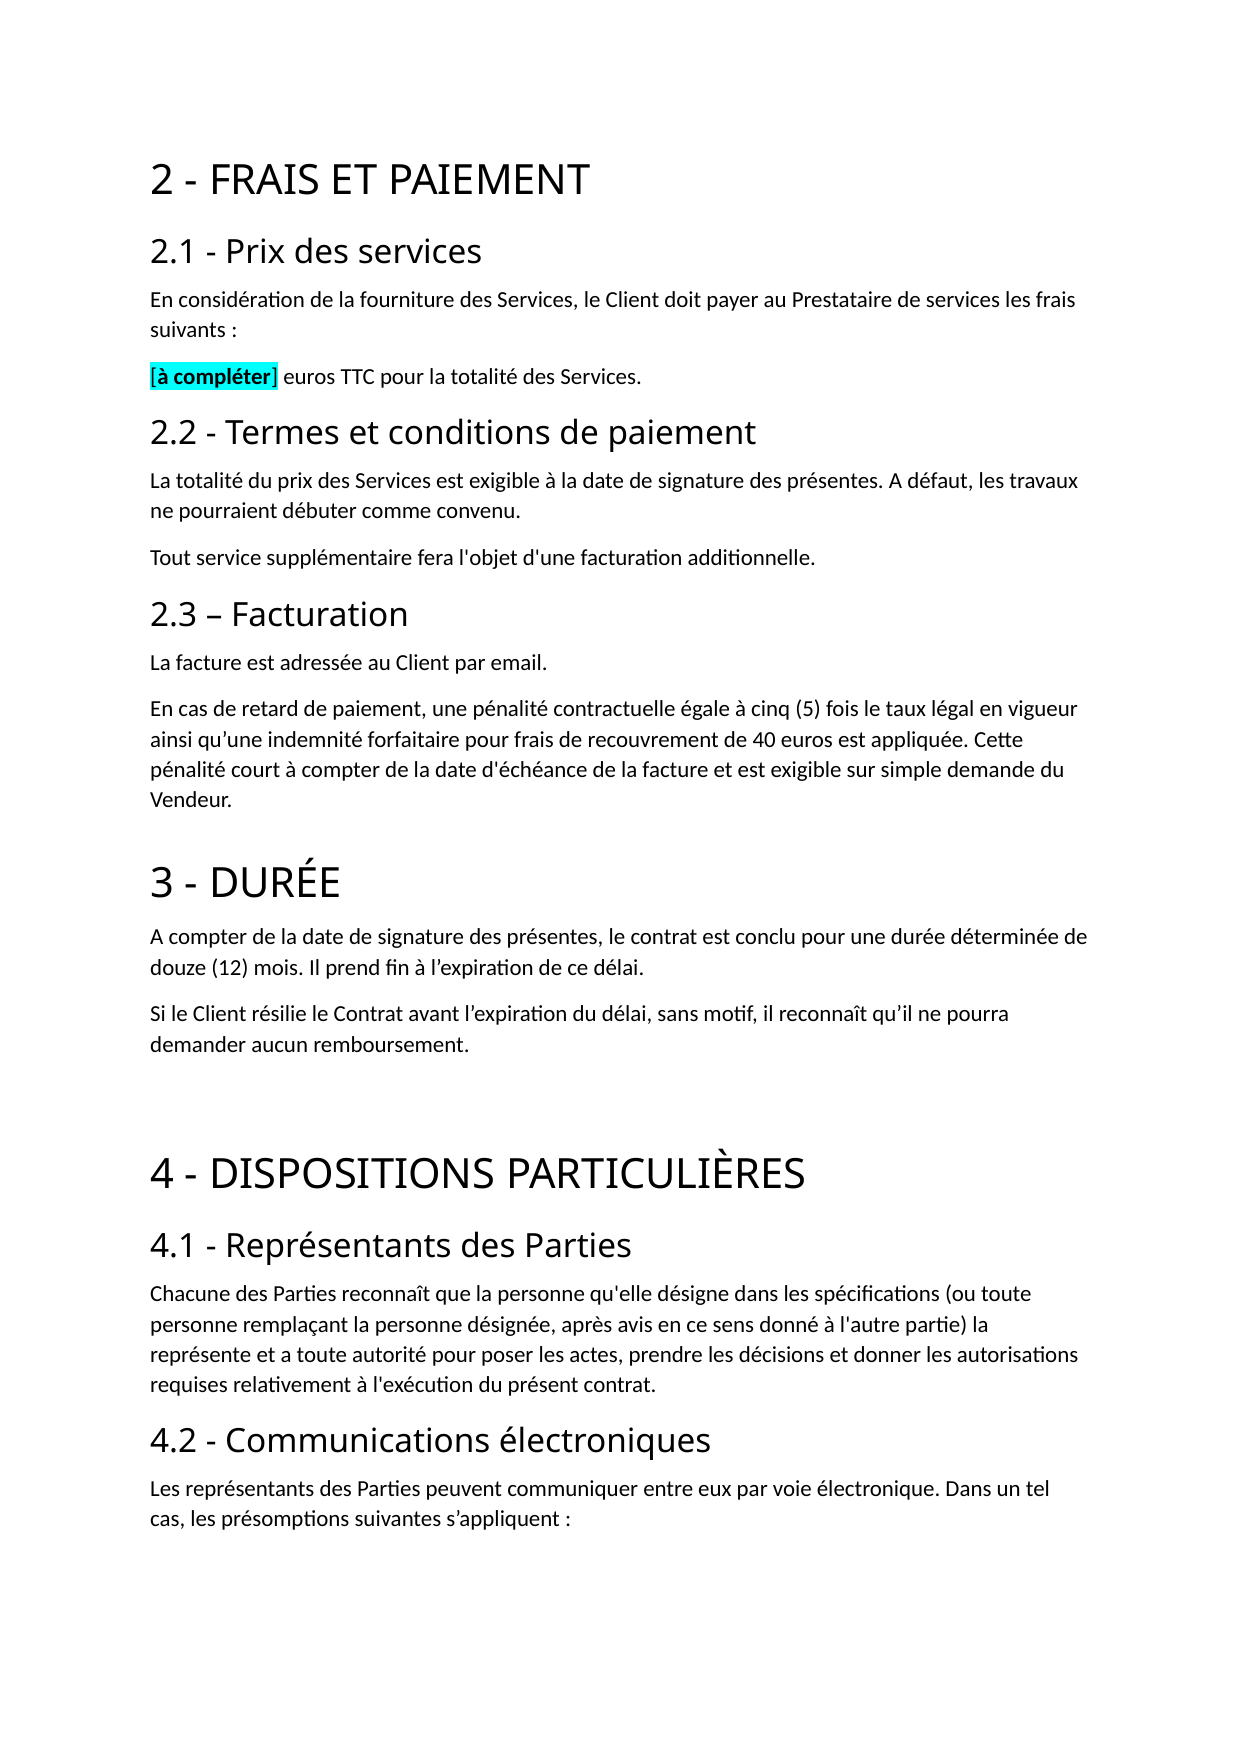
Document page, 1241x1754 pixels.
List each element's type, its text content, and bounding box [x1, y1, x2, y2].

text Si le Client résilie le Contrat avant l’expiration du délai, sans motif, il reconnaît qu’il ne pourra demander aucun remboursement. [150, 999, 1090, 1058]
subtitle 2 - FRAIS ET PAIEMENT [150, 150, 1090, 207]
text A compter de la date de signature des présentes, le contrat est conclu pour une durée déterminée de douze (12) mois. Il prend fin à l’expiration de ce délai. [150, 922, 1090, 981]
text En cas de retard de paiement, une pénalité contractuelle égale à cinq (5) fois le taux légal en vigueur ainsi qu’une indemnité forfaitaire pour frais de recouvrement de 40 euros est appliquée. Cette pénalité court à compter de la date d'échéance de la facture et est exigible sur simple demande du Vendeur. [150, 694, 1090, 813]
subtitle 2.1 - Prix des services [150, 228, 1090, 273]
subtitle 2.3 – Facturation [150, 590, 1090, 636]
text Tout service supplémentaire fera l'objet d'une facturation additionnelle. [150, 543, 1090, 572]
subtitle 4.2 - Communications électroniques [150, 1417, 1090, 1462]
subtitle 2.2 - Termes et conditions de paiement [150, 409, 1090, 454]
subtitle 4.1 - Représentants des Parties [150, 1222, 1090, 1268]
text [à compléter] euros TTC pour la totalité des Services. [278, 362, 1090, 390]
text La totalité du prix des Services est exigible à la date de signature des présentes. A défaut, les travaux ne pourraient débuter comme convenu. [150, 466, 1090, 525]
text Les représentants des Parties peuvent communiquer entre eux par voie électronique. Dans un tel cas, les présomptions suivantes s’appliquent : [150, 1474, 1090, 1533]
subtitle 4 - DISPOSITIONS PARTICULIÈRES [150, 1144, 1090, 1201]
text Chacune des Parties reconnaît que la personne qu'elle désigne dans les spécifications (ou toute personne remplaçant la personne désignée, après avis en ce sens donné à l'autre partie) la représente et a toute autorité pour poser les actes, prendre les décisions et donner les autorisations requises relativement à l'exécution du présent contrat. [150, 1279, 1090, 1398]
text La facture est adressée au Client par email. [150, 648, 1090, 676]
text En considération de la fourniture des Services, le Client doit payer au Prestataire de services les frais suivants : [150, 285, 1090, 343]
subtitle 3 - DURÉE [150, 853, 1090, 910]
